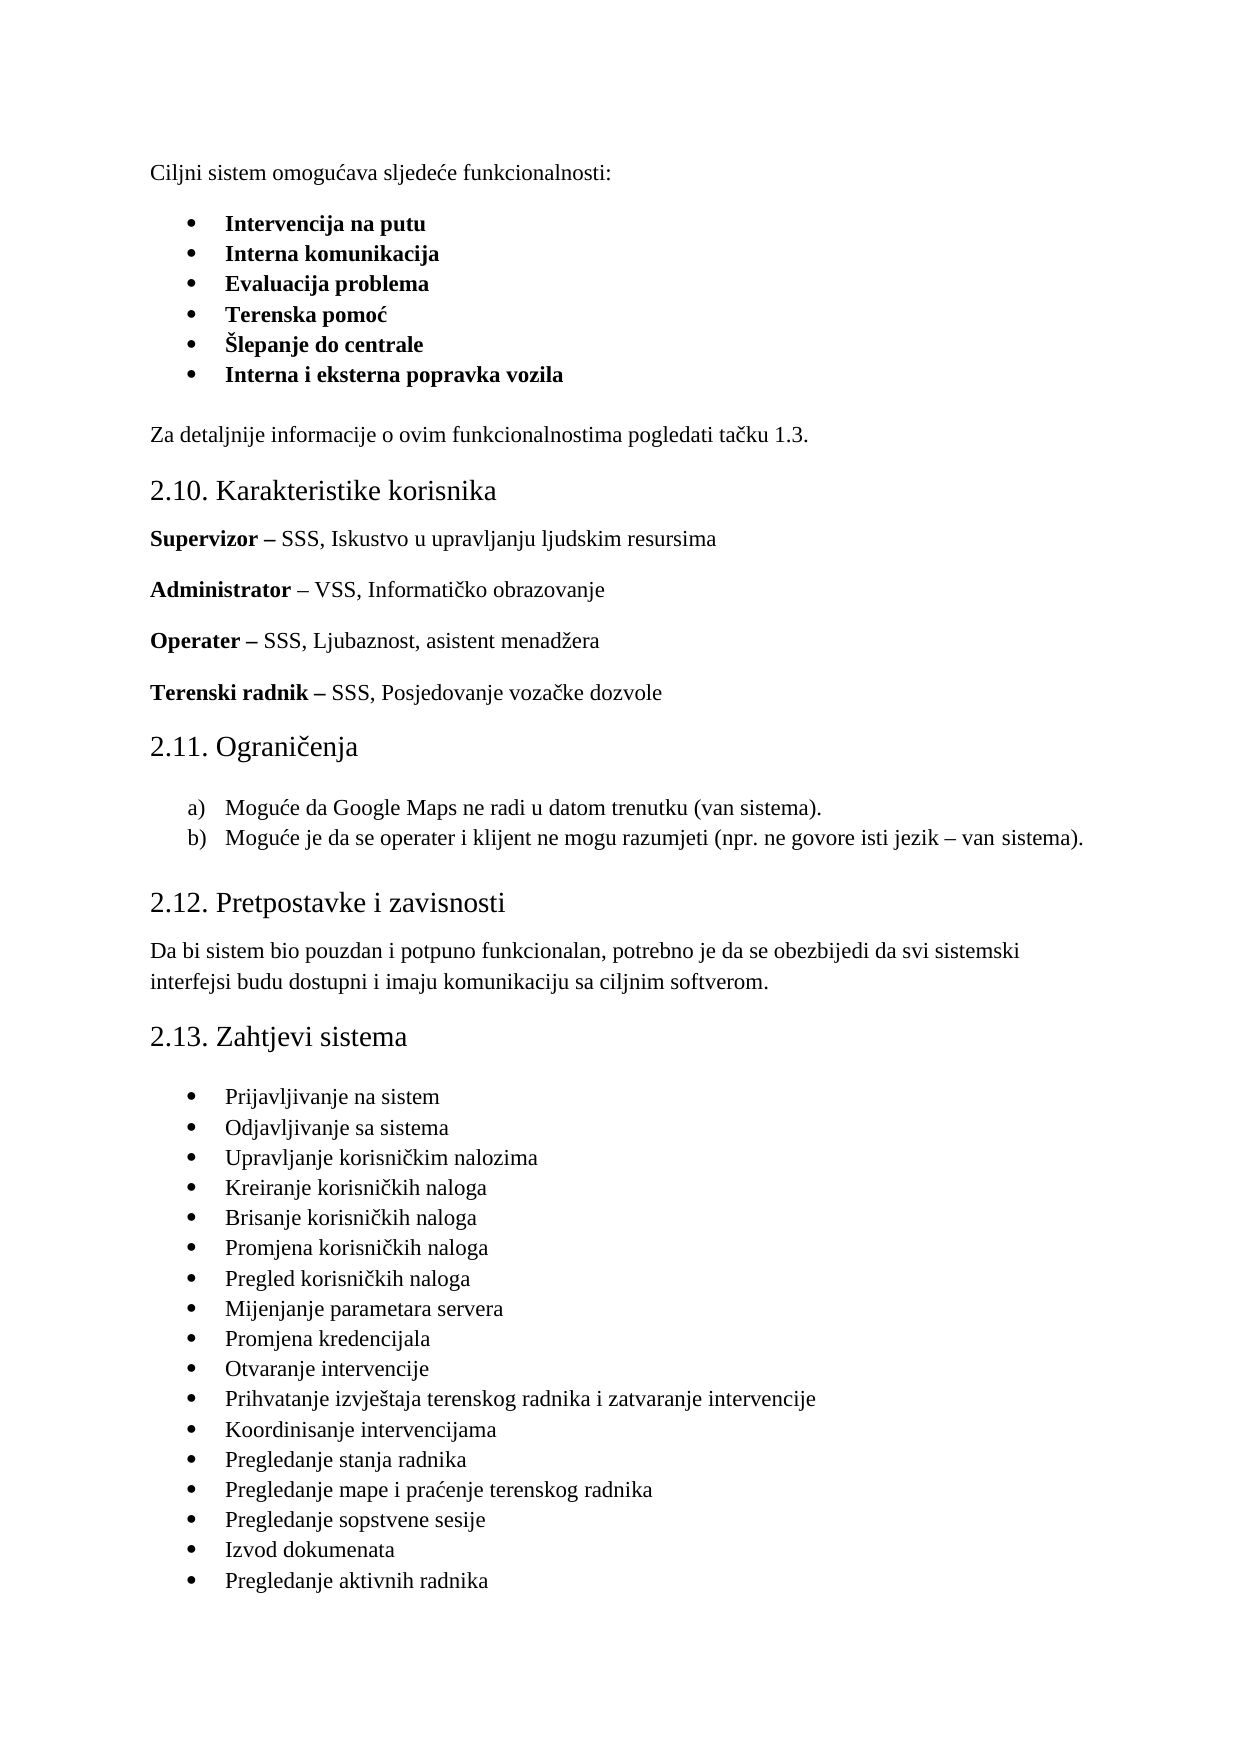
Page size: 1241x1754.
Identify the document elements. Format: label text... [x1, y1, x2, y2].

list Promjena korisničkih naloga [150, 1234, 1090, 1261]
list Odjavljivanje sa sistema [150, 1114, 1090, 1140]
text Administrator – VSS, Informatičko obrazovanje [150, 576, 1090, 603]
list Intervencija na putu [150, 210, 1090, 236]
list Pregledanje sopstvene sesije [150, 1506, 1090, 1533]
list 2.13. Zahtjevi sistema [150, 1019, 1090, 1052]
list Terenska pomoć [150, 301, 1090, 327]
text Operater – SSS, Ljubaznost, asistent menadžera [150, 627, 1090, 654]
text Da bi sistem bio pouzdan i potpuno funkcionalan, potrebno je da se obezbijedi da svi sistemski interfejsi budu dostupni i imaju komunikaciju sa ciljnim softverom. [150, 938, 1090, 994]
list Izvod dokumenata [150, 1537, 1090, 1563]
list Interna i eksterna popravka vozila [150, 361, 1090, 387]
list Kreiranje korisničkih naloga [150, 1174, 1090, 1200]
list 2.12. Pretpostavke i zavisnosti [150, 885, 1090, 918]
list Interna komunikacija [150, 240, 1090, 267]
list 2.10. Karakteristike korisnika [150, 473, 1090, 506]
text Terenski radnik – SSS, Posjedovanje vozačke dozvole [150, 678, 1090, 705]
list Prihvatanje izvještaja terenskog radnika i zatvaranje intervencije [150, 1386, 1090, 1412]
list Promjena kredencijala [150, 1325, 1090, 1351]
list 2.11. Ograničenja [150, 729, 1090, 763]
list Moguće je da se operater i klijent ne mogu razumjeti (npr. ne govore isti jezik – van sistema). [150, 824, 1090, 851]
list Pregledanje aktivnih radnika [150, 1567, 1090, 1593]
list Pregledanje stanja radnika [150, 1446, 1090, 1472]
list Pregled korisničkih naloga [150, 1265, 1090, 1291]
list Prijavljivanje na sistem [150, 1083, 1090, 1110]
list Otvaranje intervencije [150, 1355, 1090, 1382]
list Šlepanje do centrale [150, 331, 1090, 357]
text Ciljni sistem omogućava sljedeće funkcionalnosti: [150, 159, 1090, 185]
list Pregledanje mape i praćenje terenskog radnika [150, 1476, 1090, 1502]
text Supervizor – SSS, Iskustvo u upravljanju ljudskim resursima [150, 525, 1090, 552]
list Moguće da Google Maps ne radi u datom trenutku (van sistema). [150, 794, 1090, 821]
list Brisanje korisničkih naloga [150, 1204, 1090, 1231]
list Evaluacija problema [150, 271, 1090, 297]
text Za detaljnije informacije o ovim funkcionalnostima pogledati tačku 1.3. [150, 422, 1090, 448]
list Upravljanje korisničkim nalozima [150, 1144, 1090, 1170]
list Koordinisanje intervencijama [150, 1416, 1090, 1442]
list Mijenjanje parametara servera [150, 1295, 1090, 1321]
